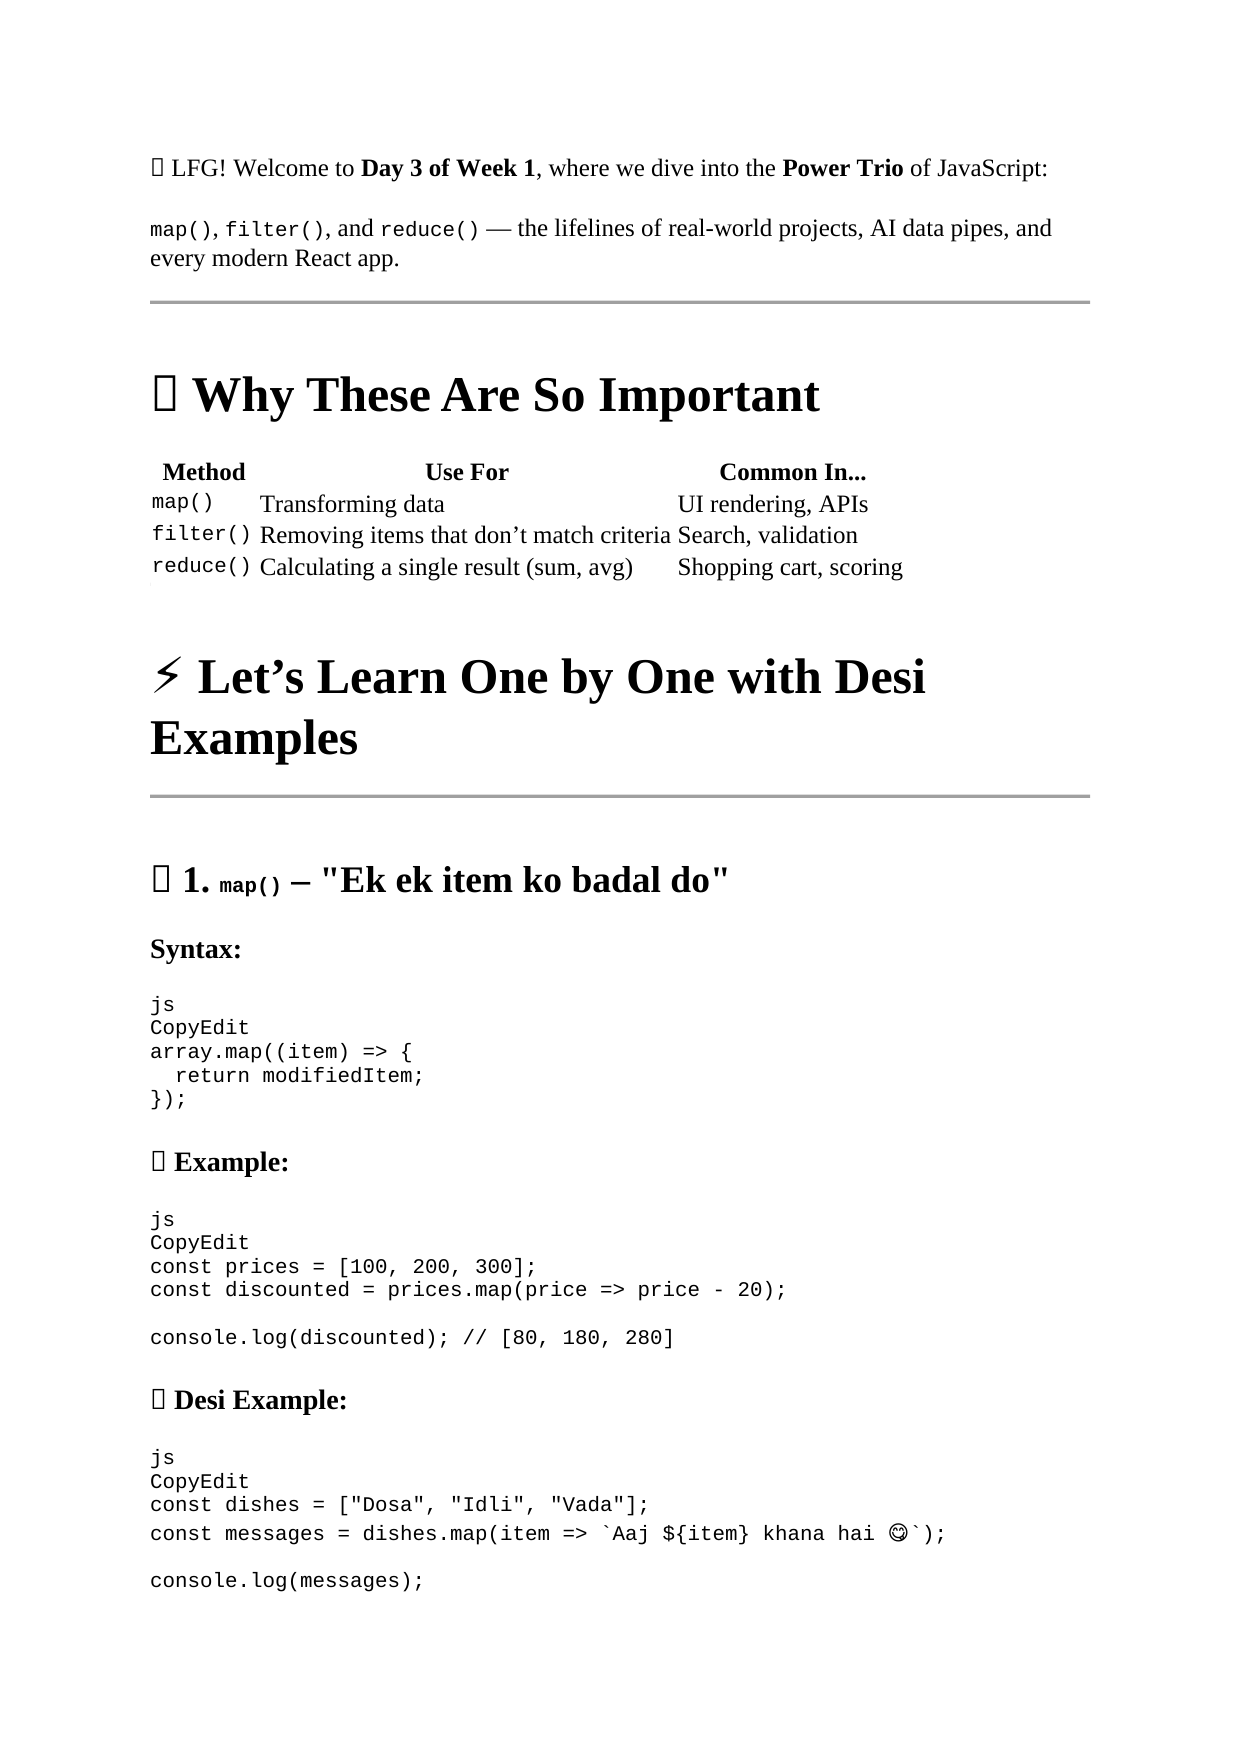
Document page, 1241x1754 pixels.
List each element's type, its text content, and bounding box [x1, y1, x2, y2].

text CopyEdit [150, 1017, 1090, 1041]
text const messages = dishes.map(item => `Aaj ${item} khana hai 😋`); [150, 1518, 1090, 1547]
text const dishes = ["Dosa", "Idli", "Vada"]; [150, 1494, 1090, 1518]
table_cell map() [150, 487, 258, 519]
text const prices = [100, 200, 300]; [150, 1256, 1090, 1279]
table_header Use For [258, 455, 676, 487]
text ✅ 1. map() – "Ek ek item ko badal do" [150, 852, 1090, 903]
table_cell Calculating a single result (sum, avg) [258, 551, 676, 583]
text }); [150, 1088, 1090, 1112]
text Syntax: [150, 932, 1090, 964]
table_header Method [150, 455, 258, 487]
table_cell reduce() [150, 551, 258, 583]
text console.log(messages); [150, 1570, 1090, 1594]
text 💥 Desi Example: [150, 1379, 1090, 1418]
text js [150, 1208, 1090, 1232]
table_cell Removing items that don’t match criteria [258, 519, 676, 551]
text js [150, 994, 1090, 1017]
text 🔥 LFG! Welcome to Day 3 of Week 1, where we dive into the Power Trio of JavaScript: [150, 150, 1090, 184]
table_cell Shopping cart, scoring [676, 551, 909, 583]
text 🧪 Example: [150, 1141, 1090, 1179]
text array.map((item) => { [150, 1041, 1090, 1064]
text 🧠 Why These Are So Important [150, 358, 1090, 426]
table_cell filter() [150, 519, 258, 551]
text CopyEdit [150, 1471, 1090, 1494]
text js [150, 1447, 1090, 1471]
text console.log(discounted); // [80, 180, 280] [150, 1327, 1090, 1350]
table_cell UI rendering, APIs [676, 487, 909, 519]
table_cell Search, validation [676, 519, 909, 551]
table_cell Transforming data [258, 487, 676, 519]
table_header Common In... [676, 455, 909, 487]
text ⚡ Let’s Learn One by One with Desi Examples [150, 640, 1090, 766]
text CopyEdit [150, 1232, 1090, 1256]
text map(), filter(), and reduce() — the lifelines of real-world projects, AI data pipes, and every modern React app. [150, 213, 1090, 272]
text const discounted = prices.map(price => price - 20); [150, 1279, 1090, 1303]
text return modifiedItem; [150, 1064, 1090, 1088]
